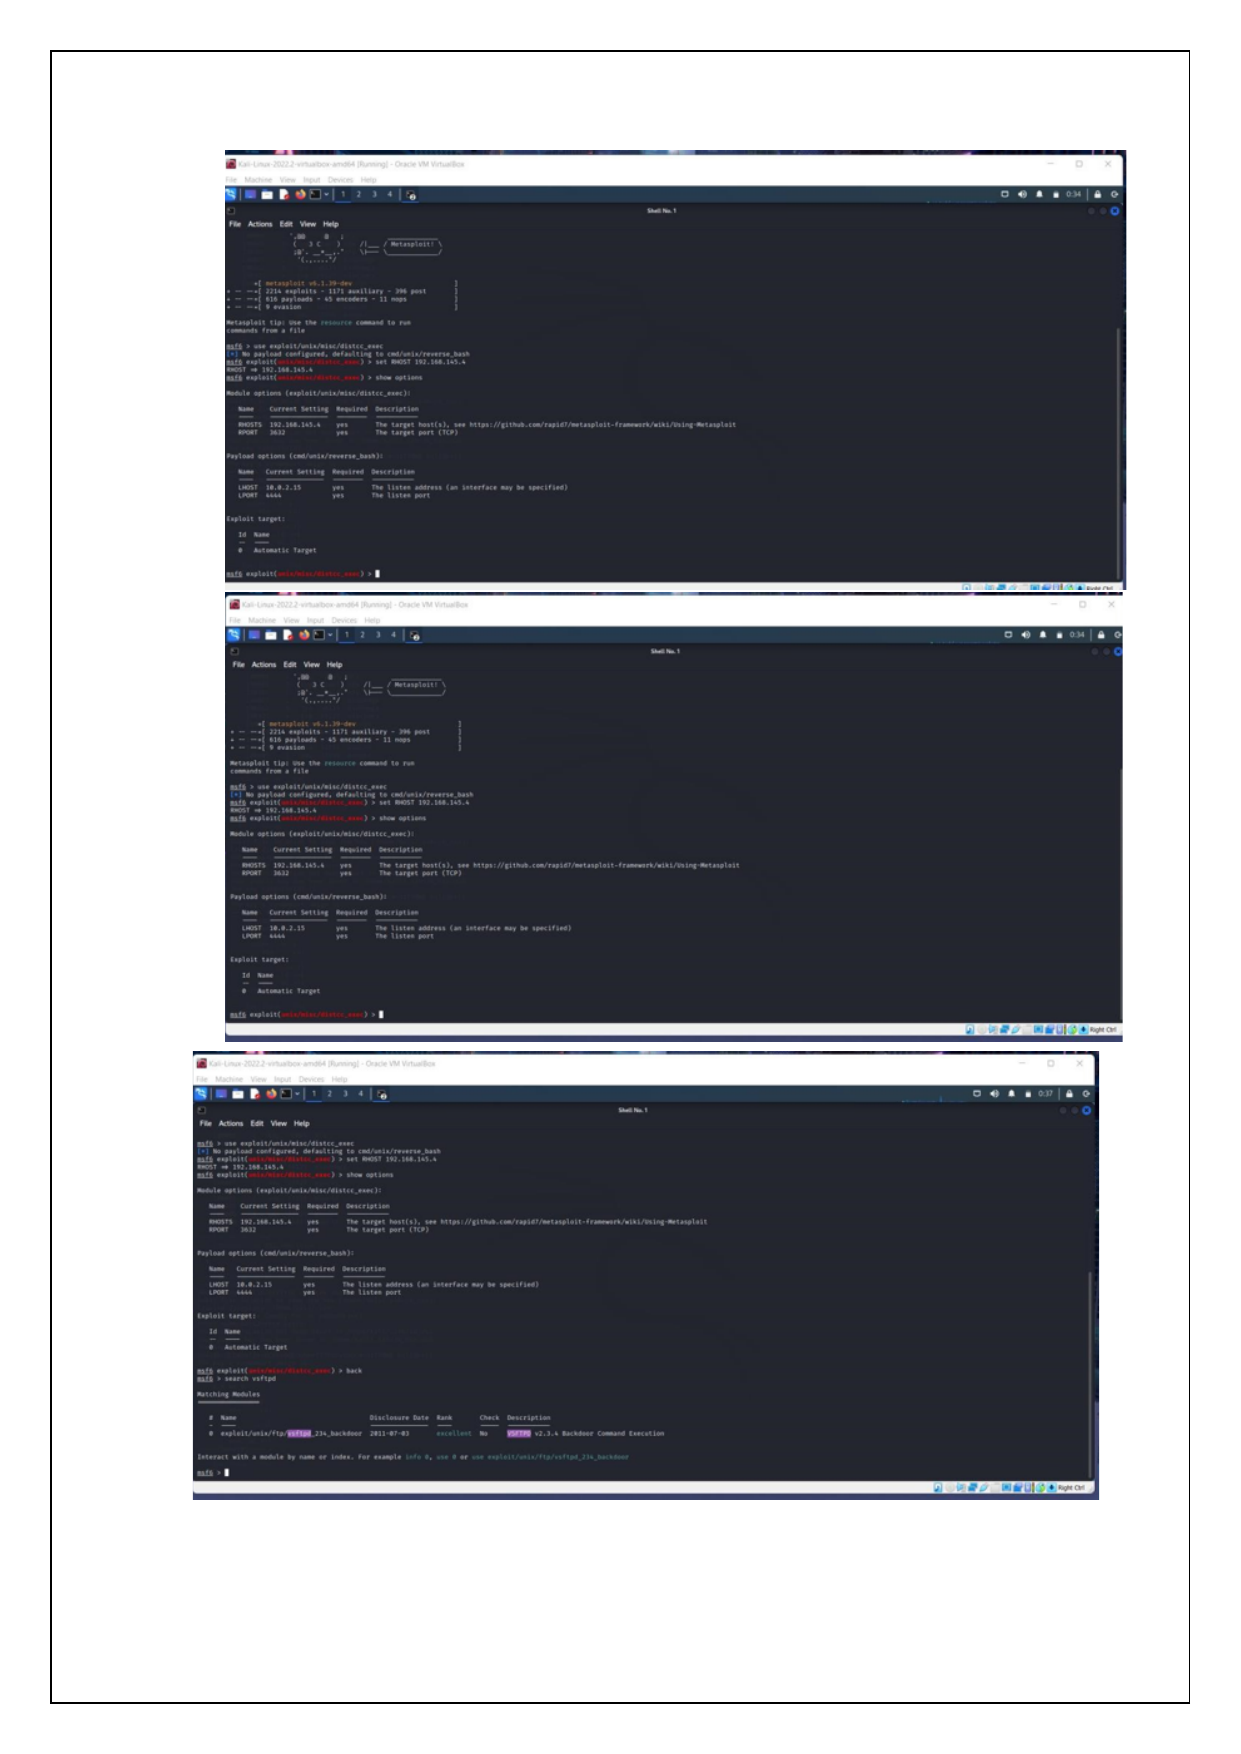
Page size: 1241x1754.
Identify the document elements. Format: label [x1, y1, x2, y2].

picture [225, 150, 1127, 590]
picture [192, 1051, 1100, 1500]
picture [225, 592, 1123, 1042]
